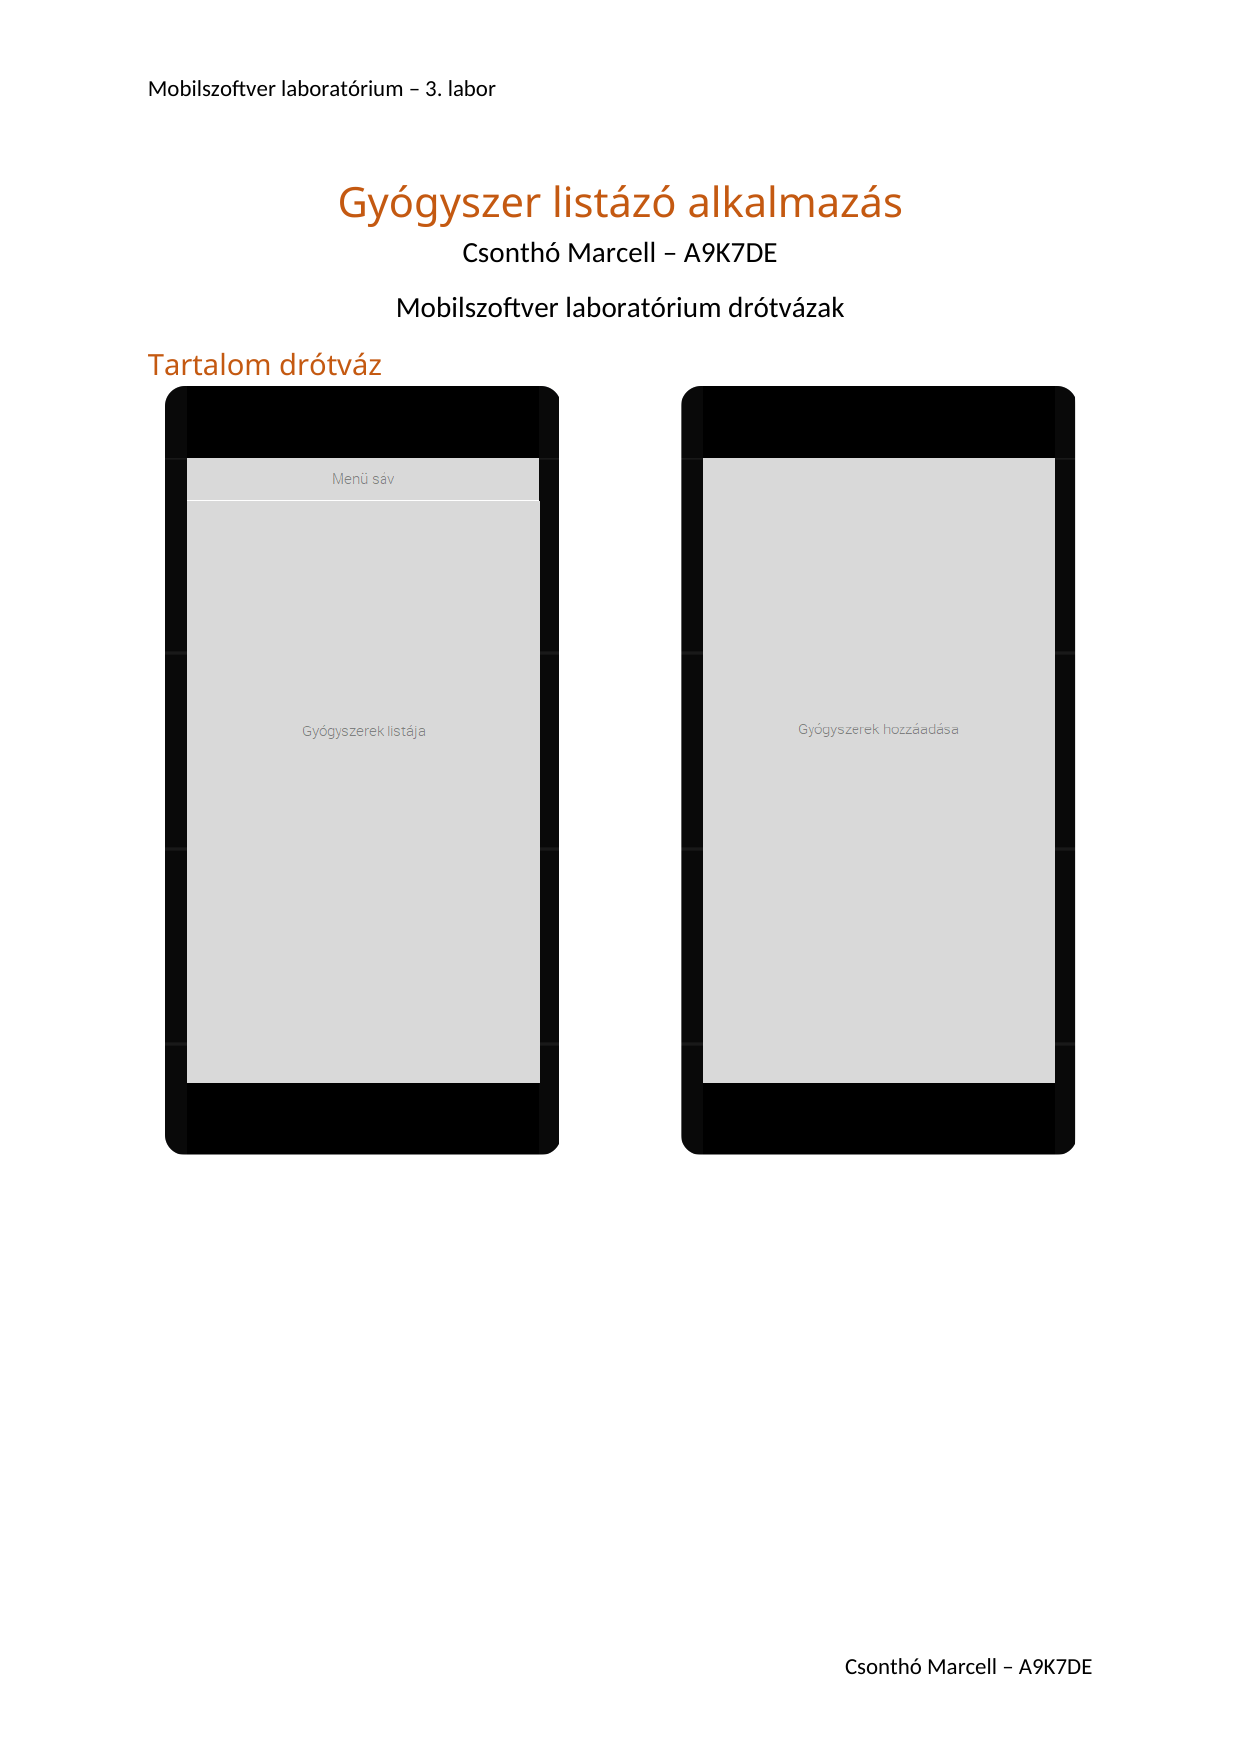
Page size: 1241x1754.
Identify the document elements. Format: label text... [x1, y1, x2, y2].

subtitle Tartalom drótváz [148, 344, 1093, 384]
subtitle Gyógyszer listázó alkalmazás [148, 173, 1093, 229]
text Mobilszoftver laboratórium drótvázak [148, 289, 1093, 324]
picture [681, 386, 1076, 1155]
picture [165, 386, 559, 1155]
text Csonthó Marcell – A9K7DE [148, 234, 1093, 269]
